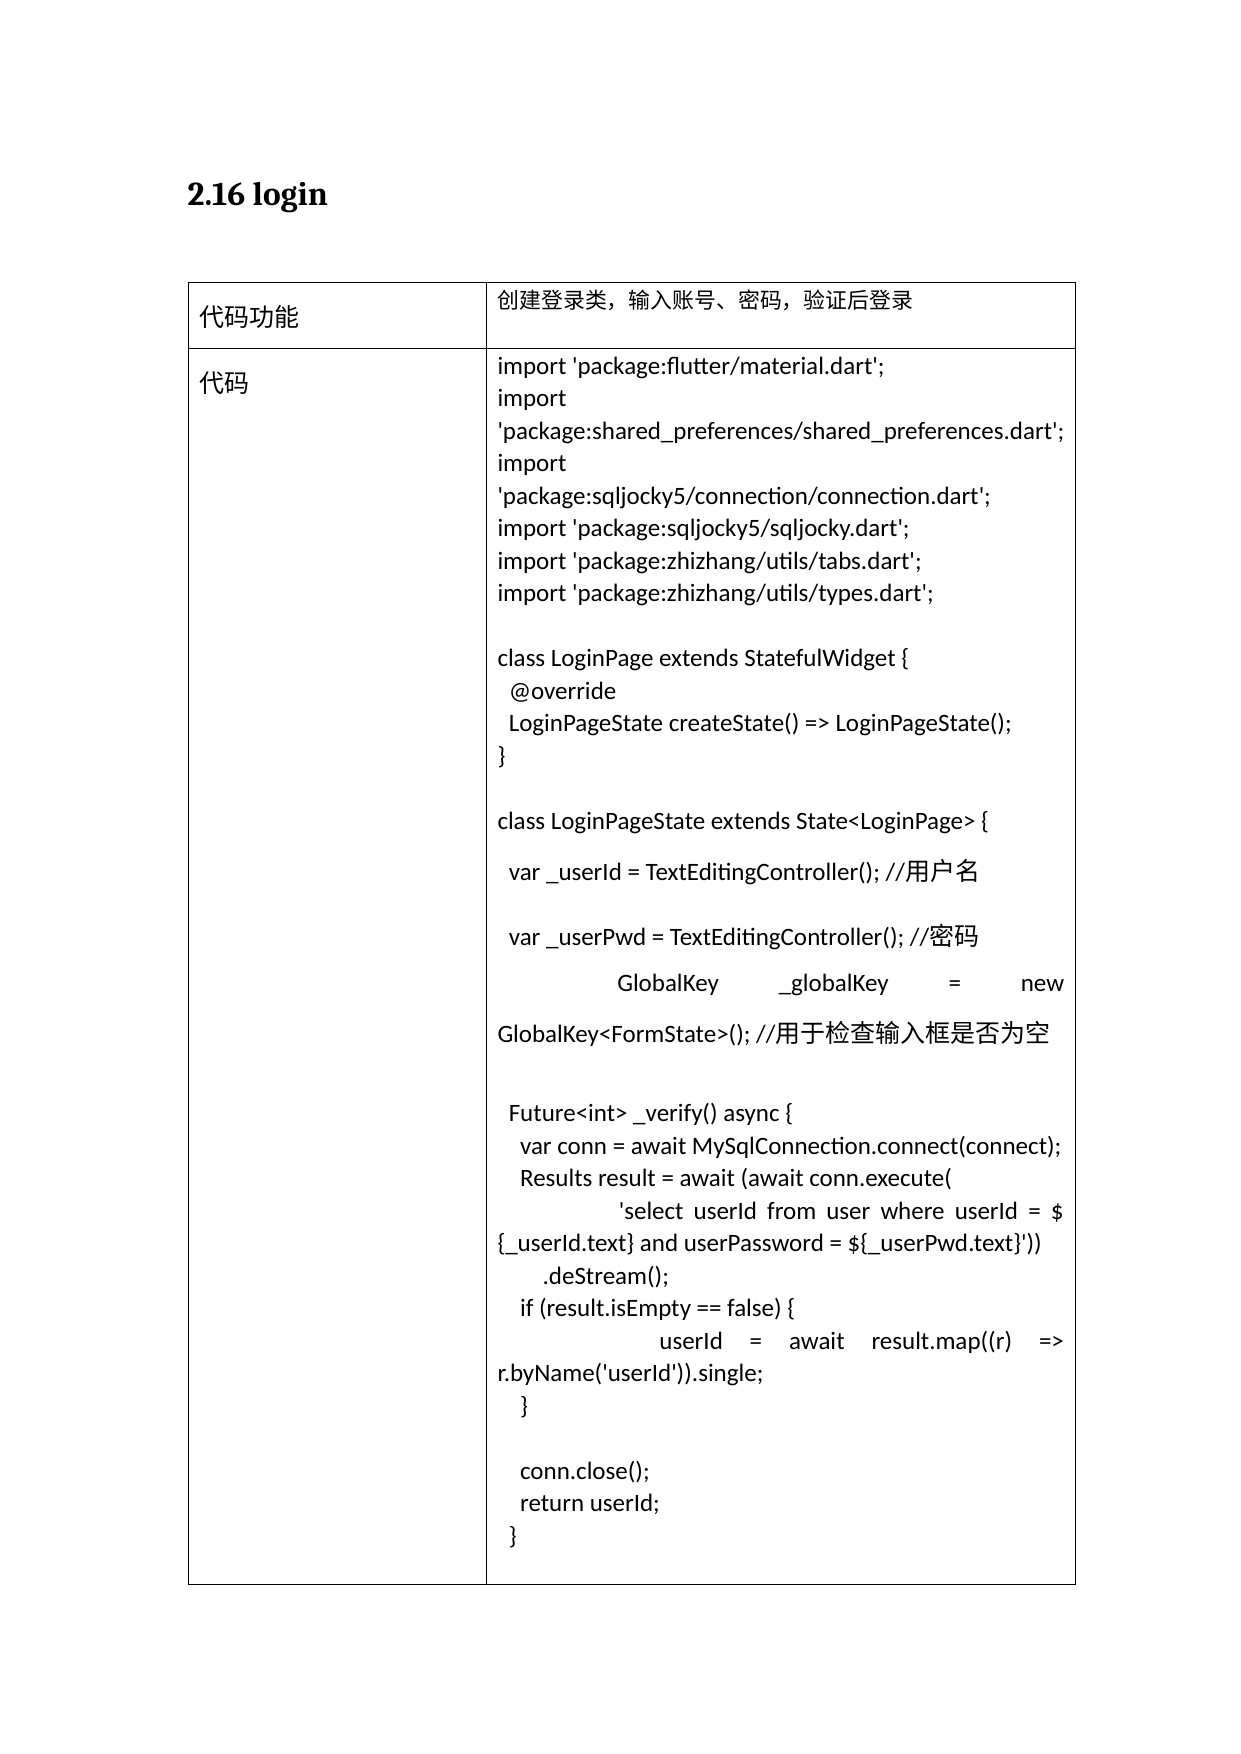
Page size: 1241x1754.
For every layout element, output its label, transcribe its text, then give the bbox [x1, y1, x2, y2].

table_header 创建登录类，输入账号、密码，验证后登录 [487, 283, 1075, 348]
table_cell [487, 349, 1075, 1584]
table_header 代码功能 [189, 283, 486, 348]
subtitle 2.16 login [187, 162, 1053, 227]
table_cell 代码 [189, 349, 486, 1584]
